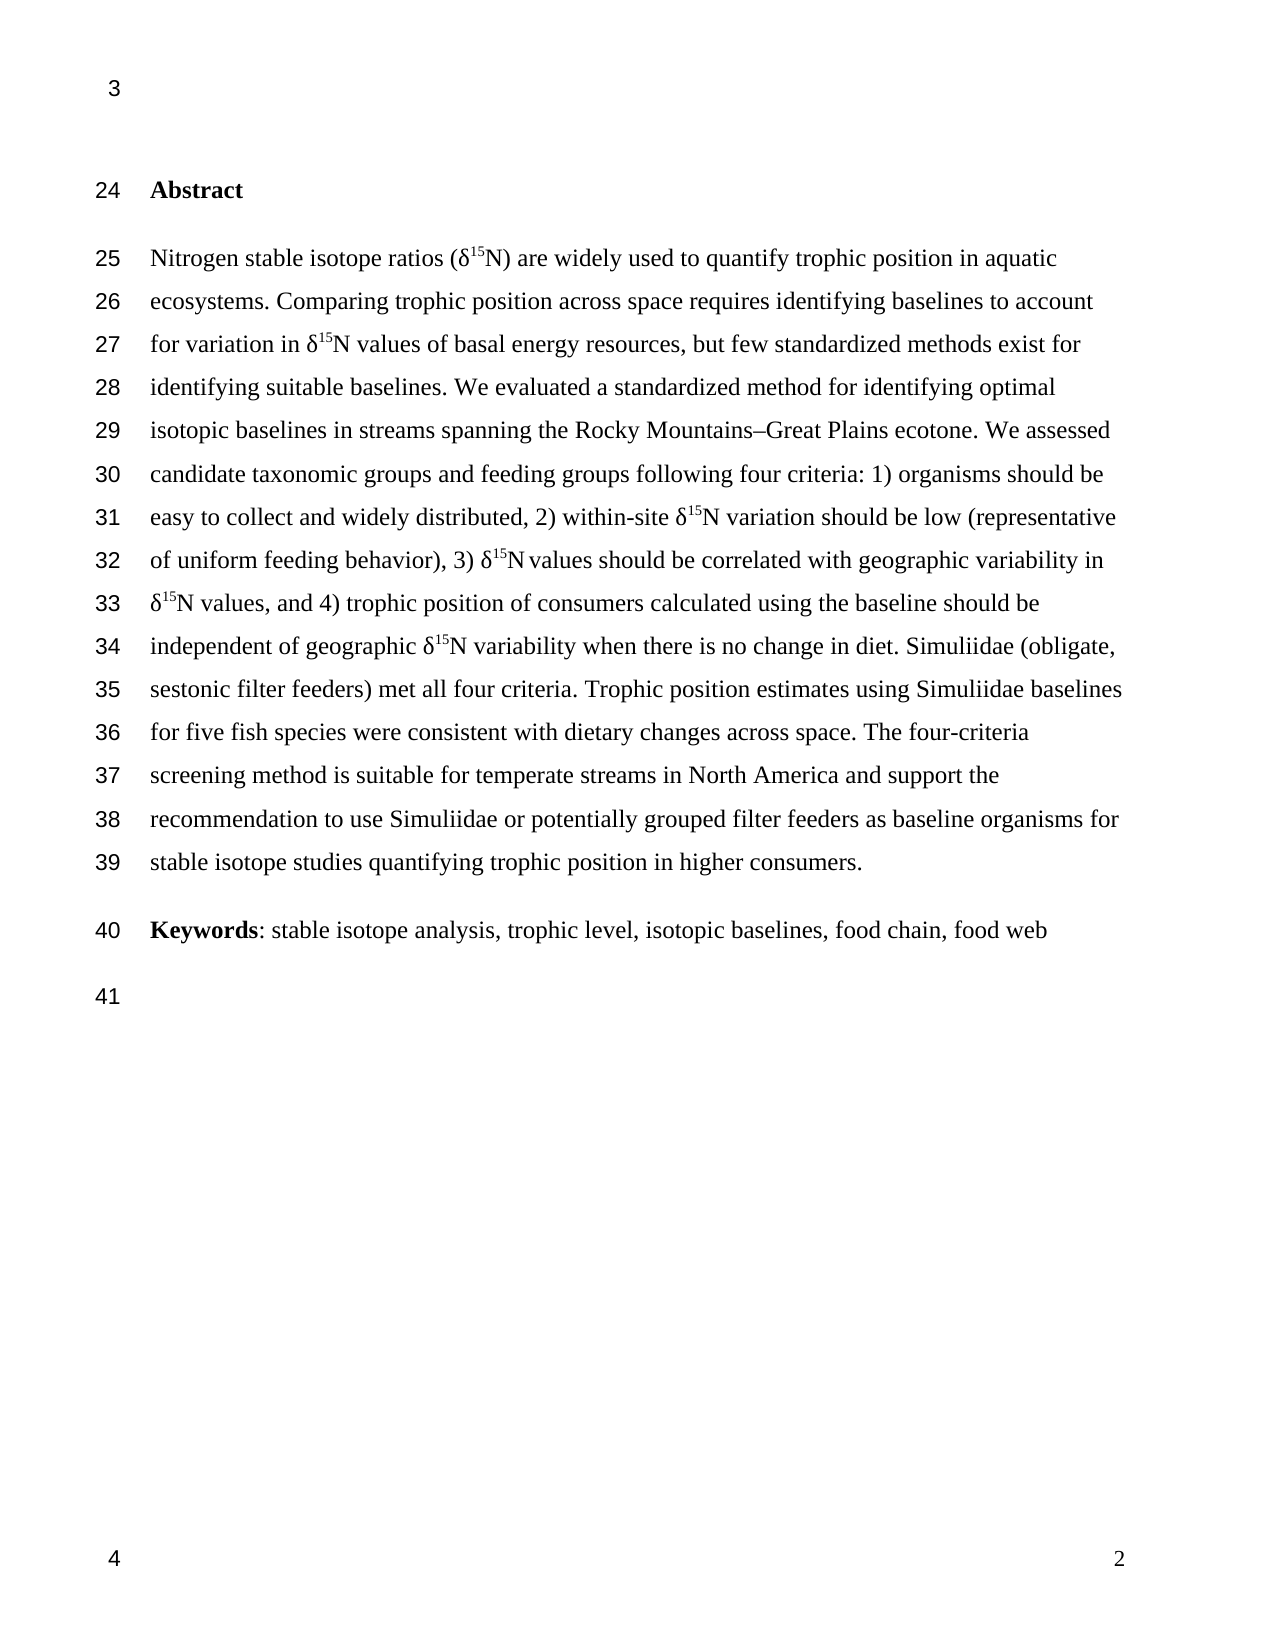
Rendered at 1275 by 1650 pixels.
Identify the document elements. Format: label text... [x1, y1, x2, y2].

text Keywords: stable isotope analysis, trophic level, isotopic baselines, food chain, food web [150, 915, 1125, 944]
text Abstract [150, 175, 1125, 204]
text Nitrogen stable isotope ratios (δ15N) are widely used to quantify trophic position in aquatic ecosystems. Comparing trophic position across space requires identifying baselines to account for variation in δ15N values of basal energy resources, but few standardized methods exist for identifying suitable baselines. We evaluated a standardized method for identifying optimal isotopic baselines in streams spanning the Rocky Mountains–Great Plains ecotone. We assessed candidate taxonomic groups and feeding groups following four criteria: 1) organisms should be easy to collect and widely distributed, 2) within-site δ15N variation should be low (representative of uniform feeding behavior), 3) δ15N values should be correlated with geographic variability in δ15N values, and 4) trophic position of consumers calculated using the baseline should be independent of geographic δ15N variability when there is no change in diet. Simuliidae (obligate, sestonic filter feeders) met all four criteria. Trophic position estimates using Simuliidae baselines for five fish species were consistent with dietary changes across space. The four-criteria screening method is suitable for temperate streams in North America and support the recommendation to use Simuliidae or potentially grouped filter feeders as baseline organisms for stable isotope studies quantifying trophic position in higher consumers. [150, 243, 1125, 876]
